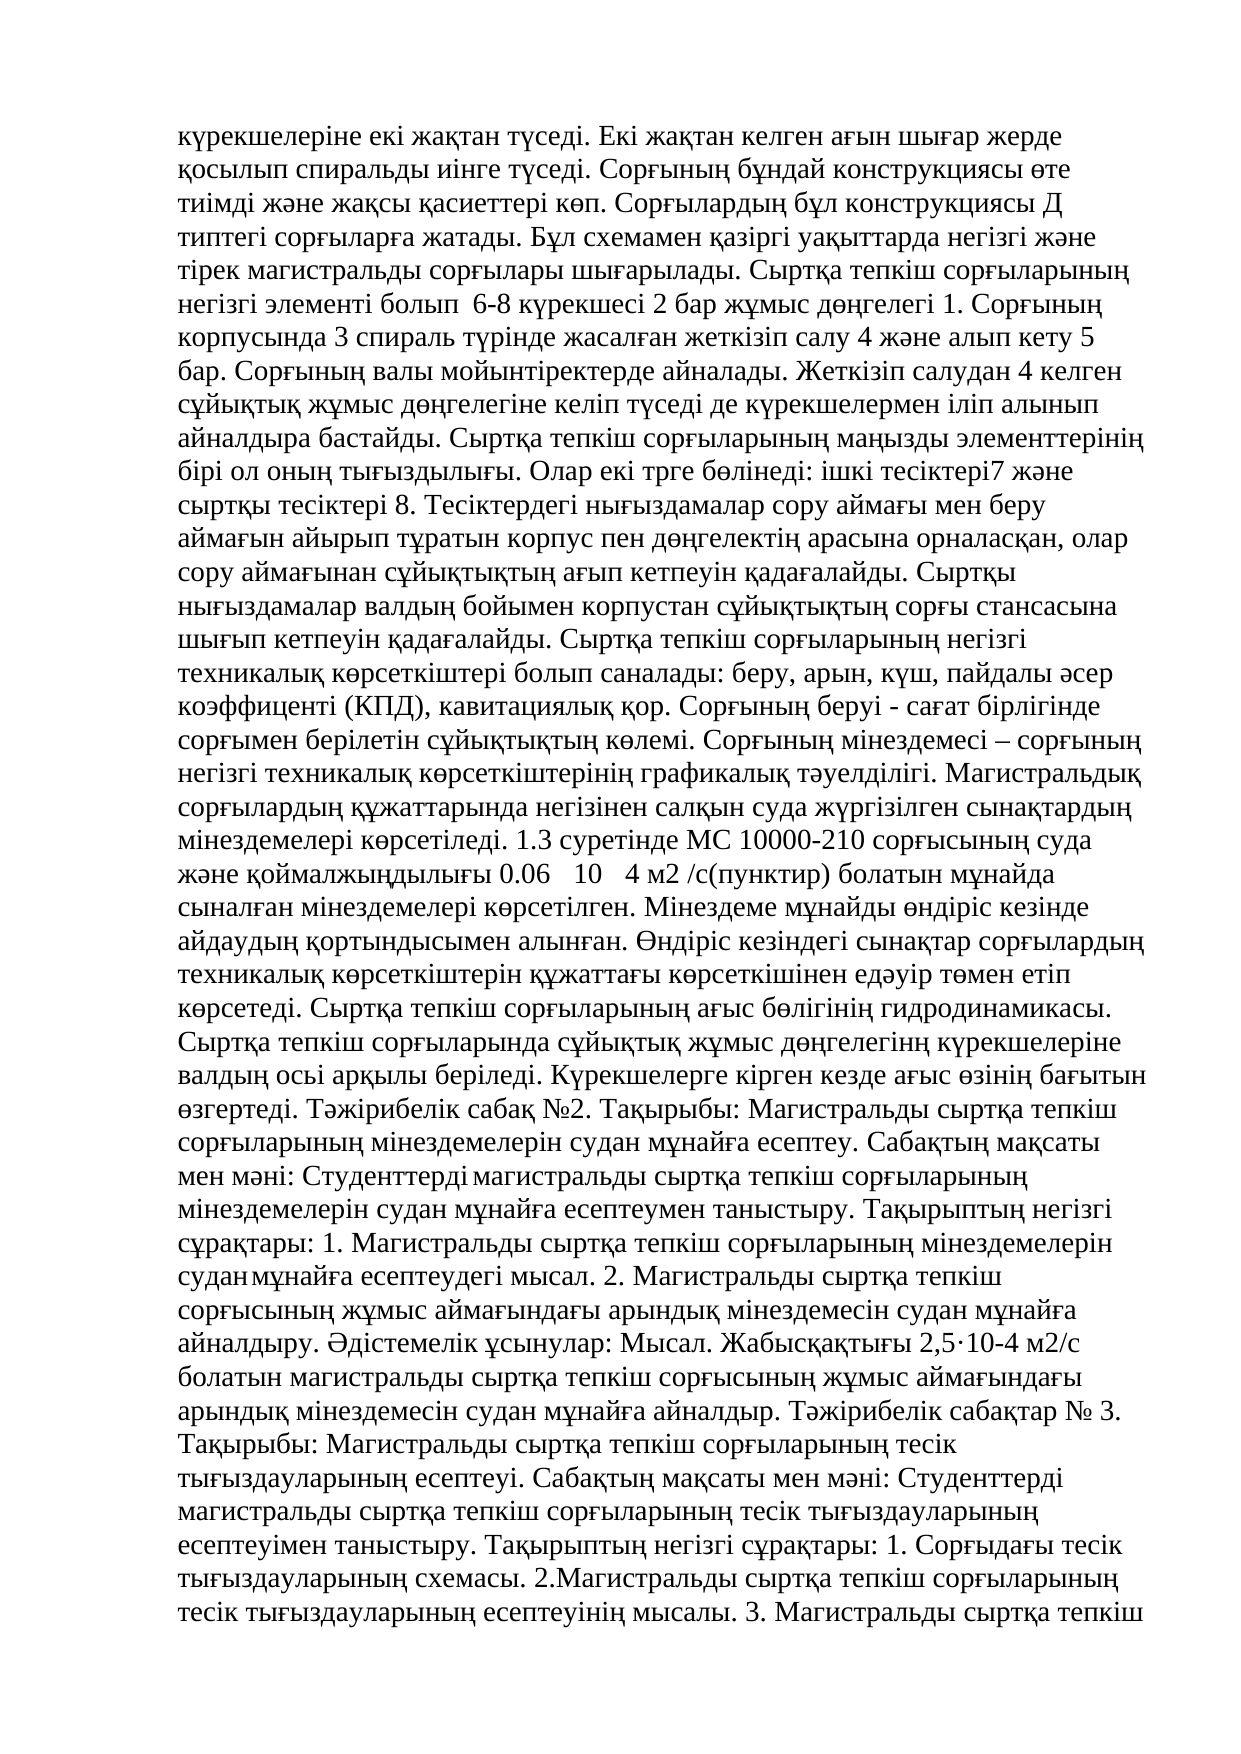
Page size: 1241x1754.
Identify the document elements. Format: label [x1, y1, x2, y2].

text [177, 118, 1152, 1627]
